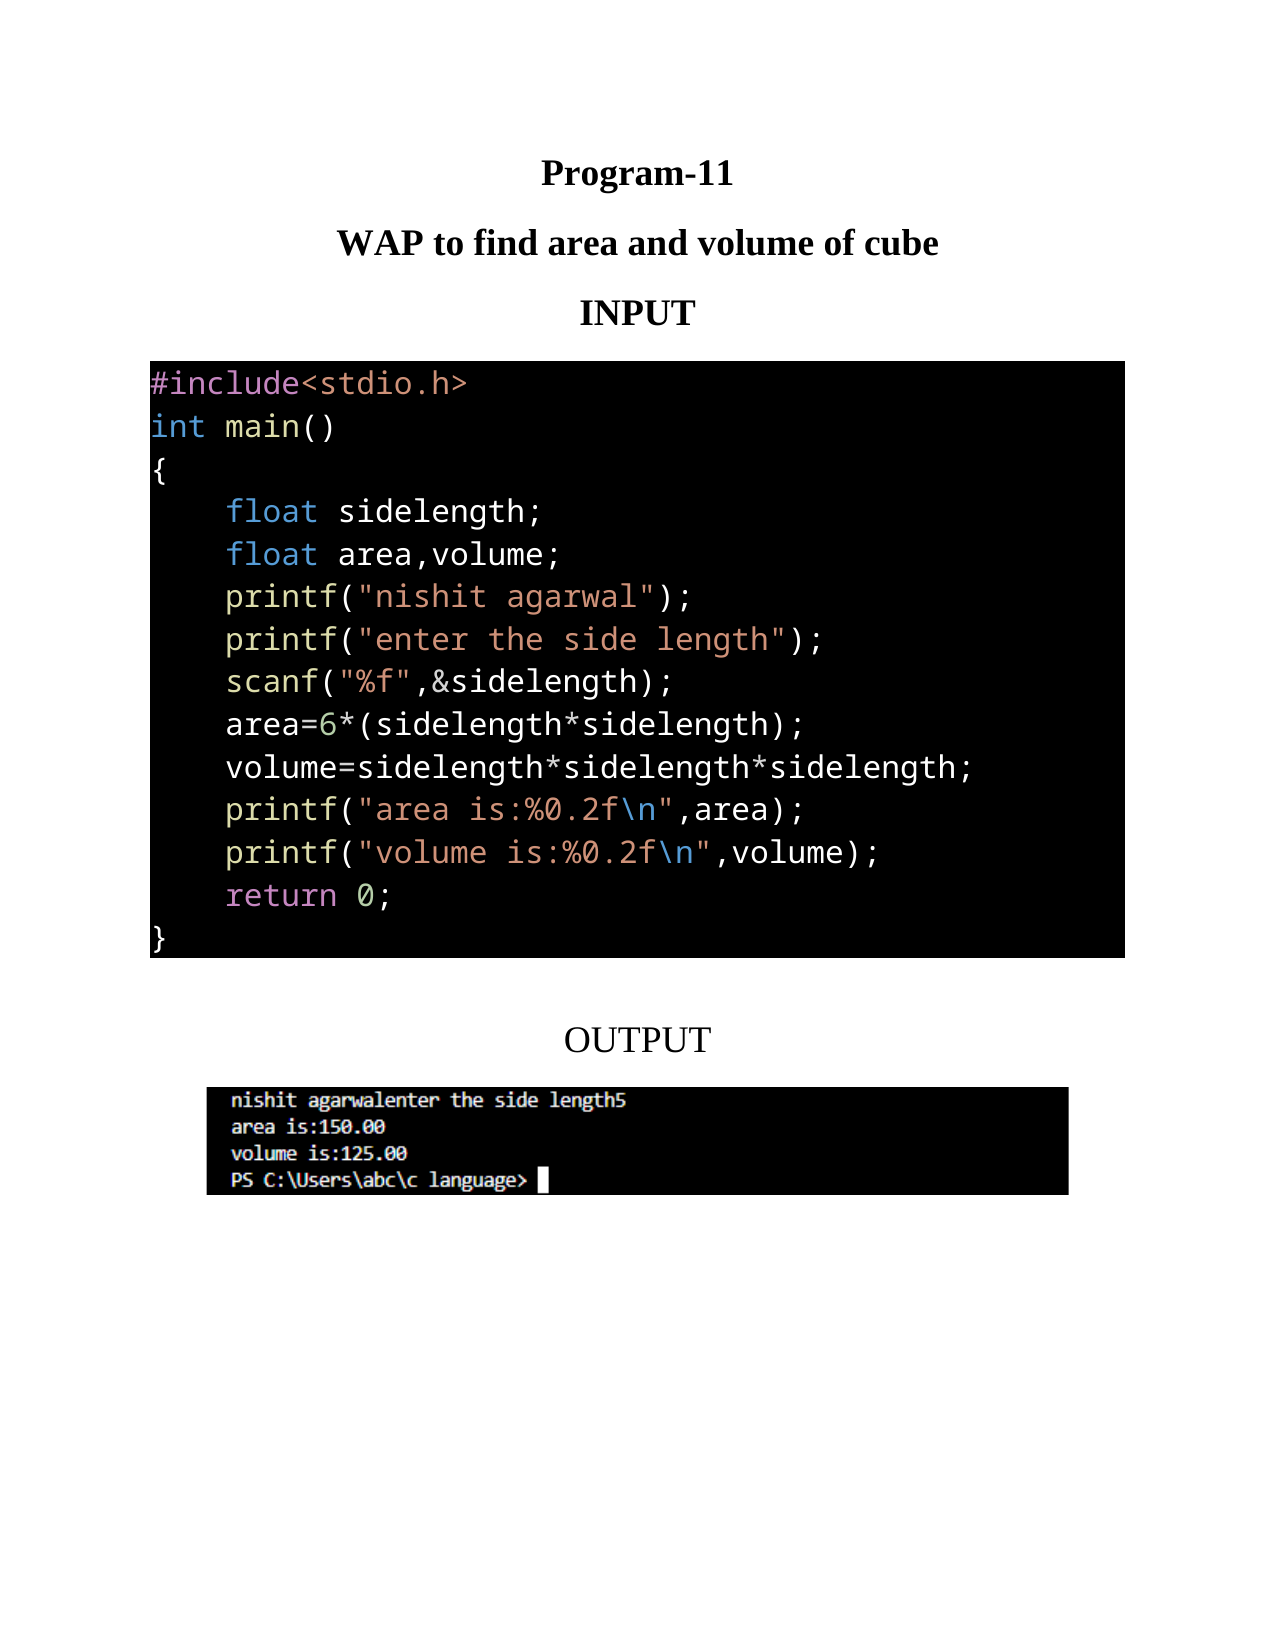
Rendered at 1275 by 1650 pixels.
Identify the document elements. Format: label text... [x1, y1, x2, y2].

text return 0; [150, 872, 1125, 915]
text printf("area is:%0.2f\n",area); [150, 787, 1125, 830]
text Program-11 [150, 150, 1125, 193]
text #include<stdio.h> [150, 361, 1125, 404]
picture [206, 1087, 1069, 1195]
text printf("nishit agarwal"); [150, 574, 1125, 617]
text float area,volume; [150, 532, 1125, 574]
text float sidelength; [150, 489, 1125, 532]
text OUTPUT [150, 1017, 1125, 1060]
text WAP to find area and volume of cube [150, 220, 1125, 263]
text int main() [150, 404, 1125, 446]
text } [150, 915, 1125, 958]
text { [150, 446, 1125, 489]
text volume=sidelength*sidelength*sidelength; [150, 745, 1125, 787]
text area=6*(sidelength*sidelength); [150, 702, 1125, 745]
text INPUT [150, 291, 1125, 334]
text printf("volume is:%0.2f\n",volume); [150, 830, 1125, 872]
text printf("enter the side length"); [150, 617, 1125, 659]
text scanf("%f",&sidelength); [150, 659, 1125, 702]
